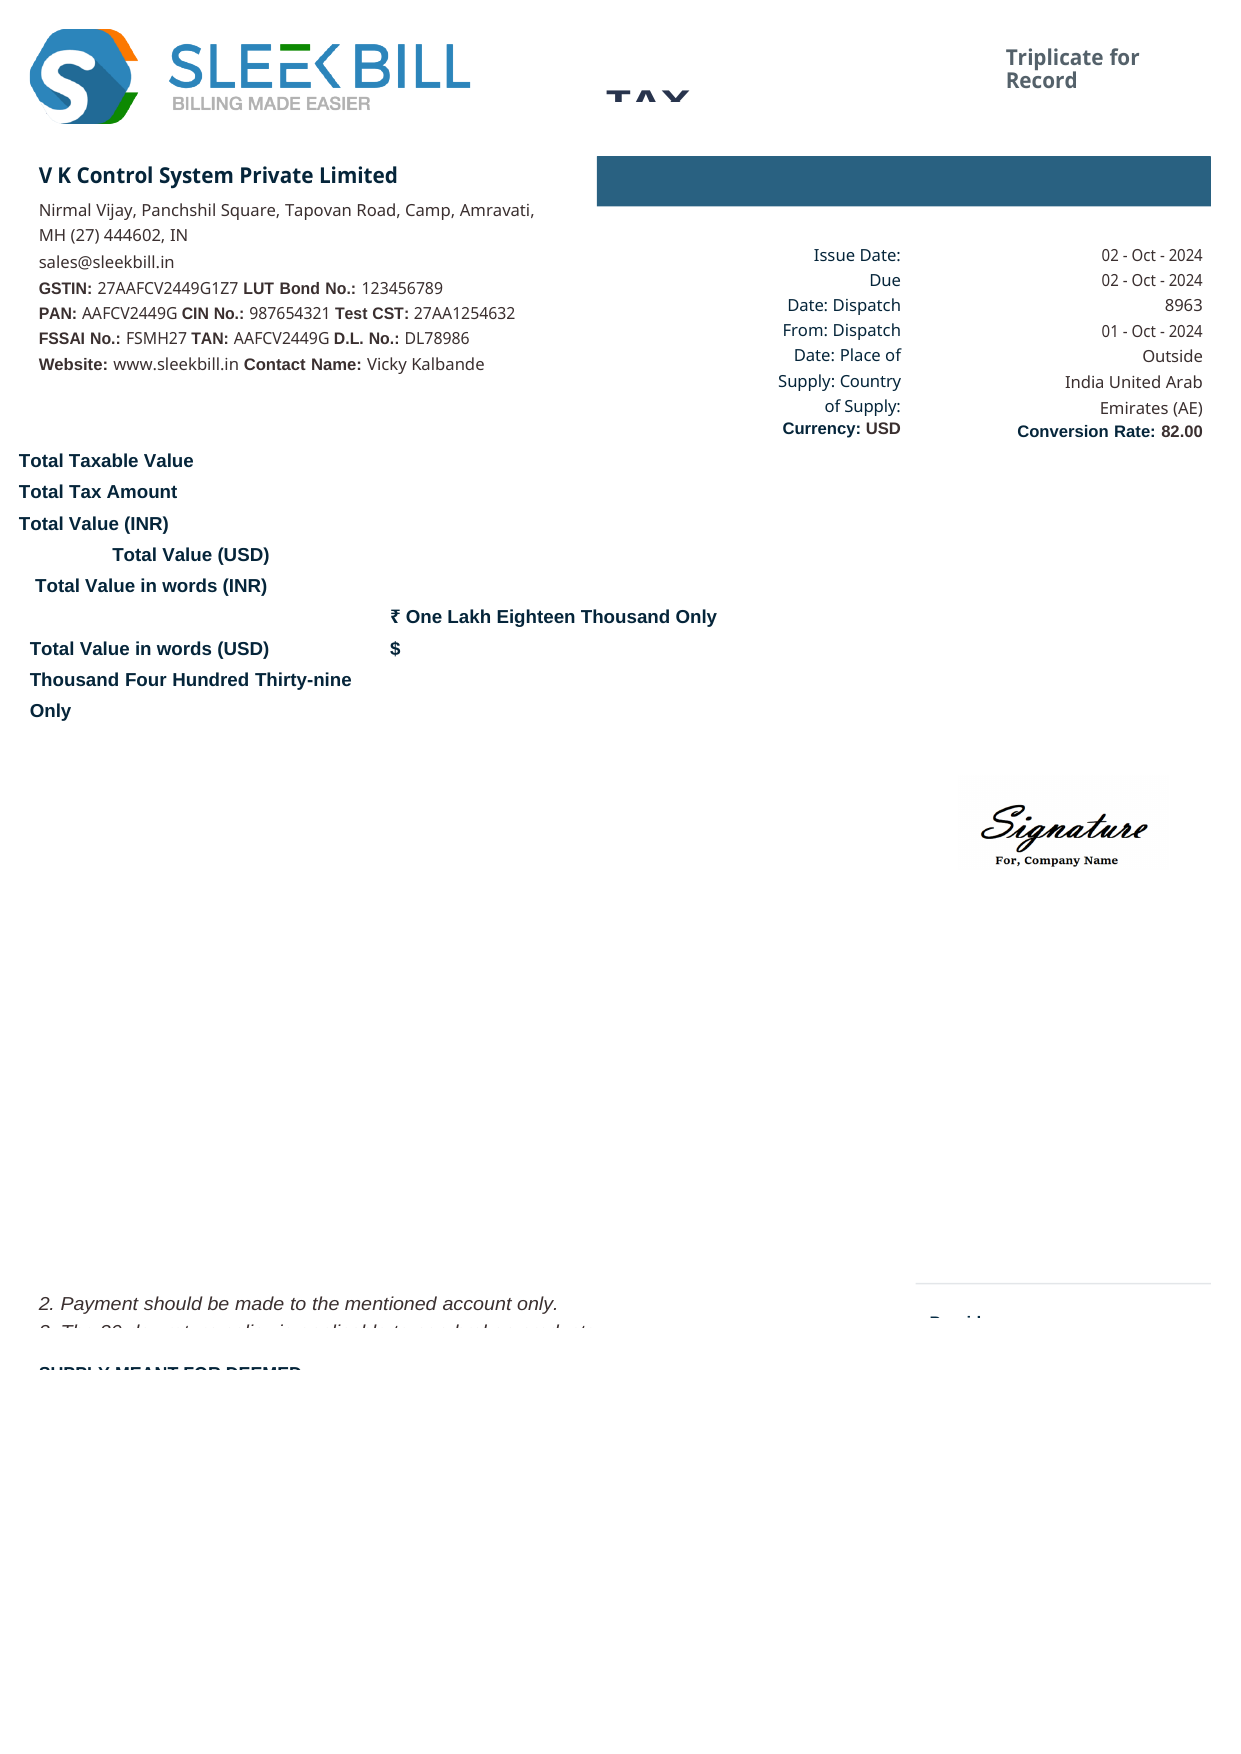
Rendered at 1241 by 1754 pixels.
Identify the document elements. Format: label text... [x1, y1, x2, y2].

text Total Taxable Value ₹1,00,000.00 [19, 450, 369, 472]
text Total Value in words (INR) ₹ One Lakh Eighteen Thousand Only Total Value in words (USD) $ One Thousand Four Hundred Thirty-nine Only [29, 575, 369, 722]
picture [29, 29, 471, 124]
text Total Value (INR) ₹1,18,000 [19, 512, 369, 534]
text Total Value (USD) $1,439 [112, 544, 392, 565]
picture [957, 775, 1169, 870]
text Total Tax Amount ₹18,000.00 [19, 481, 369, 503]
